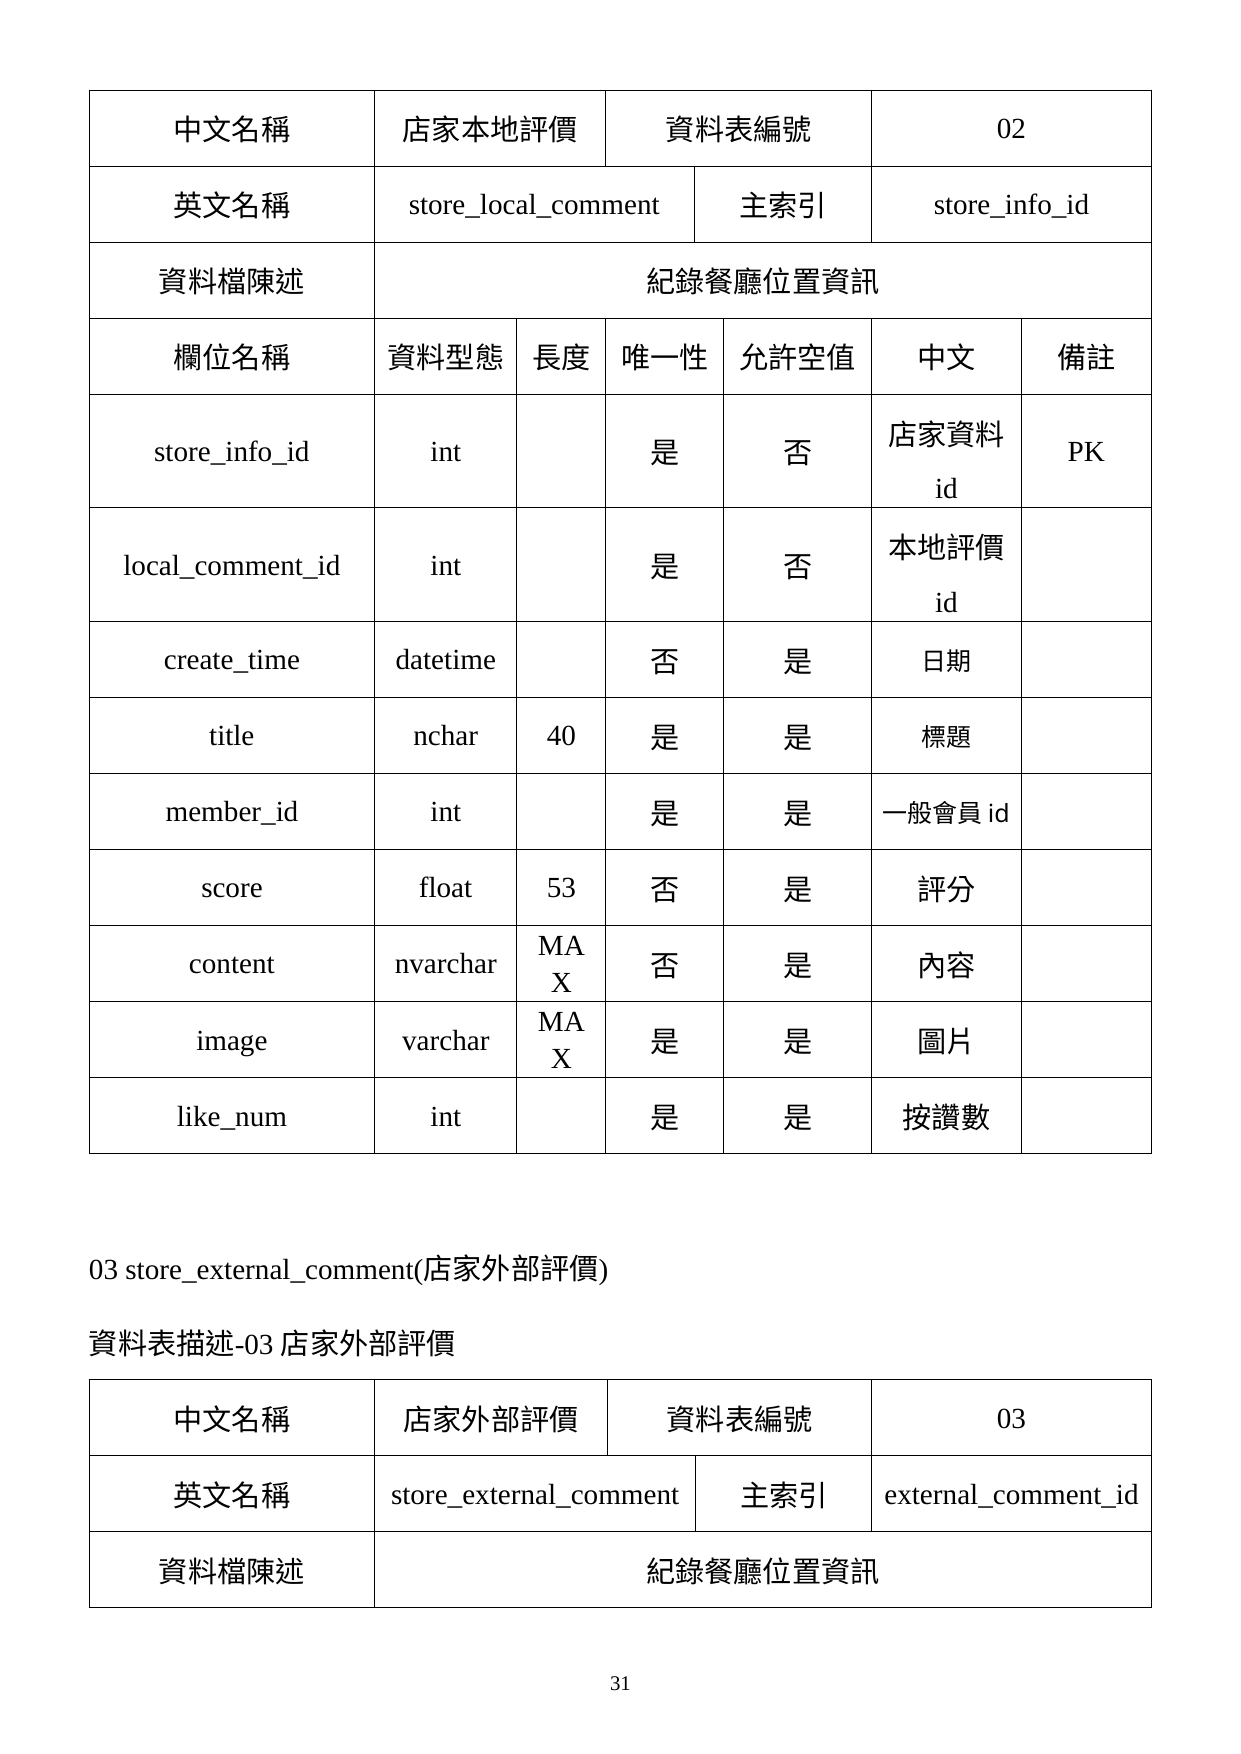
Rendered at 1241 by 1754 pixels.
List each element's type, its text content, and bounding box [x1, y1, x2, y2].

table_cell nvarchar [375, 926, 516, 1001]
text 03 store_external_comment(店家外部評價) [89, 1229, 1152, 1304]
table_cell int [375, 508, 516, 621]
table_cell [1022, 508, 1151, 621]
table_cell 日期 [872, 622, 1021, 697]
table_cell store_external_comment [375, 1456, 695, 1531]
table_cell like_num [90, 1078, 374, 1153]
text 資料表描述-03 店家外部評價 [89, 1304, 1152, 1379]
table_cell local_comment_id [90, 508, 374, 621]
table_header 資料表編號 [608, 1380, 871, 1455]
table_cell 是 [606, 774, 723, 849]
table_header 店家本地評價 [375, 91, 605, 166]
table_cell 店家資料id [872, 395, 1021, 507]
table_cell title [90, 698, 374, 773]
table_header 資料表編號 [606, 91, 871, 166]
table_cell PK [1022, 395, 1151, 507]
table_cell 是 [724, 774, 871, 849]
table_cell 允許空值 [724, 319, 871, 394]
table_cell [1022, 1002, 1151, 1077]
table_cell external_comment_id [872, 1456, 1151, 1531]
table_cell 標題 [872, 698, 1021, 773]
table_cell [517, 774, 605, 849]
table_header 02 [872, 91, 1151, 166]
table_cell 是 [724, 850, 871, 925]
table_cell 主索引 [695, 167, 871, 242]
table_cell 是 [724, 1002, 871, 1077]
table_cell 是 [724, 1078, 871, 1153]
table_header 店家外部評價 [375, 1380, 607, 1455]
table_cell 40 [517, 698, 605, 773]
table_cell datetime [375, 622, 516, 697]
table_cell store_info_id [872, 167, 1151, 242]
table_cell 英文名稱 [90, 167, 374, 242]
table_cell 是 [606, 1002, 723, 1077]
table_cell 紀錄餐廳位置資訊 [375, 243, 1151, 318]
table_cell int [375, 774, 516, 849]
table_cell store_local_comment [375, 167, 694, 242]
table_cell [1022, 622, 1151, 697]
table_cell image [90, 1002, 374, 1077]
table_cell [1022, 1078, 1151, 1153]
table_cell 英文名稱 [90, 1456, 374, 1531]
table_cell MAX [517, 926, 605, 1001]
table_cell int [375, 1078, 516, 1153]
table_cell [517, 622, 605, 697]
table_cell [1022, 698, 1151, 773]
table_cell [1022, 774, 1151, 849]
table_cell nchar [375, 698, 516, 773]
table_cell 是 [606, 1078, 723, 1153]
table_cell 備註 [1022, 319, 1151, 394]
table_cell 中文 [872, 319, 1021, 394]
table_cell 53 [517, 850, 605, 925]
table_cell 按讚數 [872, 1078, 1021, 1153]
table_cell 資料檔陳述 [90, 1532, 374, 1607]
table_cell 資料型態 [375, 319, 516, 394]
table_cell create_time [90, 622, 374, 697]
table_header 中文名稱 [90, 91, 374, 166]
table_cell 否 [606, 926, 723, 1001]
table_cell 否 [724, 395, 871, 507]
table_cell 是 [606, 508, 723, 621]
table_cell 一般會員id [872, 774, 1021, 849]
table_cell store_info_id [90, 395, 374, 507]
table_cell 欄位名稱 [90, 319, 374, 394]
table_cell 否 [606, 850, 723, 925]
table_header 03 [872, 1380, 1151, 1455]
table_cell 本地評價id [872, 508, 1021, 621]
table_header 中文名稱 [90, 1380, 374, 1455]
table_cell 主索引 [696, 1456, 871, 1531]
table_cell 否 [606, 622, 723, 697]
table_cell [517, 395, 605, 507]
table_cell int [375, 395, 516, 507]
table_cell [517, 508, 605, 621]
table_cell 是 [606, 395, 723, 507]
table_cell 資料檔陳述 [90, 243, 374, 318]
table_cell 紀錄餐廳位置資訊 [375, 1532, 1151, 1607]
table_cell 唯一性 [606, 319, 723, 394]
table_cell float [375, 850, 516, 925]
table_cell 是 [606, 698, 723, 773]
table_cell 是 [724, 926, 871, 1001]
table_cell 長度 [517, 319, 605, 394]
table_cell content [90, 926, 374, 1001]
table_cell [1022, 926, 1151, 1001]
table_cell 評分 [872, 850, 1021, 925]
table_cell varchar [375, 1002, 516, 1077]
table_cell 是 [724, 698, 871, 773]
table_cell 是 [724, 622, 871, 697]
table_cell 圖片 [872, 1002, 1021, 1077]
table_cell member_id [90, 774, 374, 849]
table_cell MAX [517, 1002, 605, 1077]
table_cell [1022, 850, 1151, 925]
table_cell 否 [724, 508, 871, 621]
table_cell 內容 [872, 926, 1021, 1001]
table_cell score [90, 850, 374, 925]
table_cell [517, 1078, 605, 1153]
